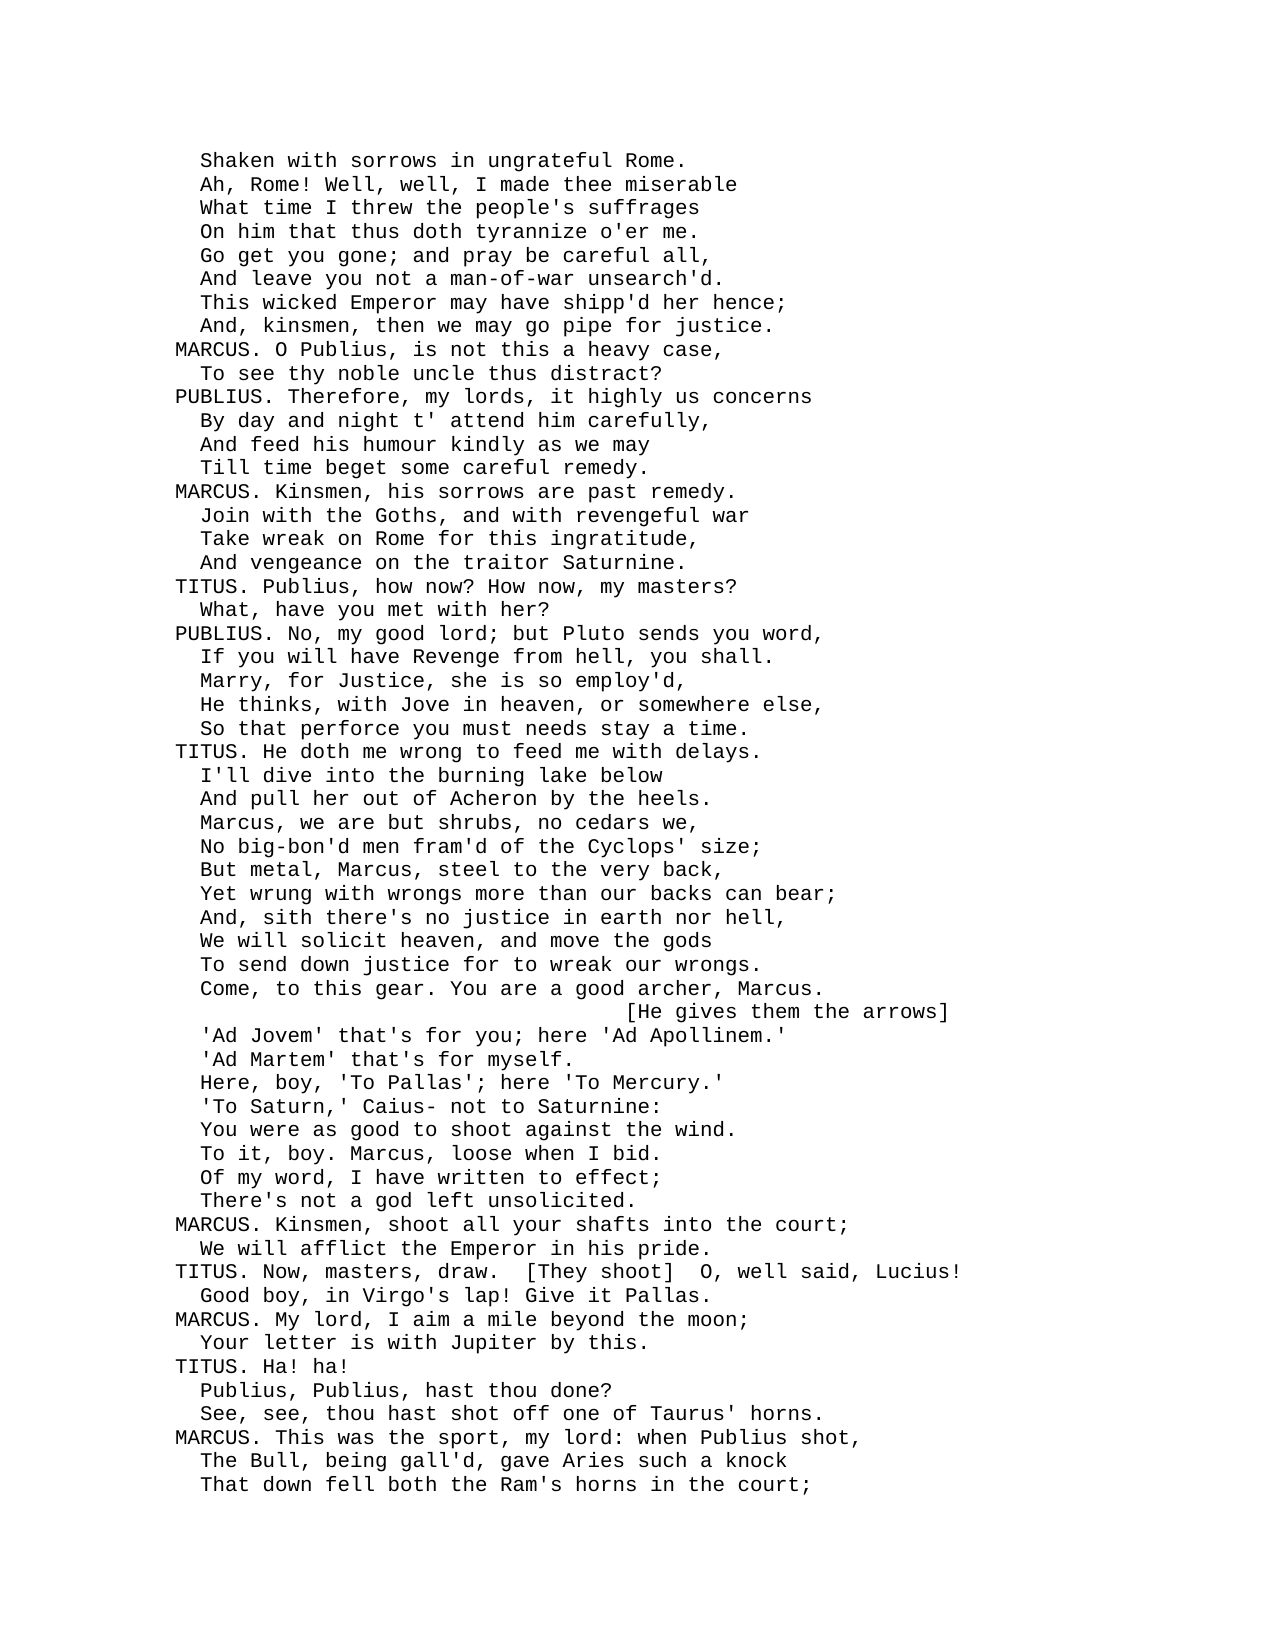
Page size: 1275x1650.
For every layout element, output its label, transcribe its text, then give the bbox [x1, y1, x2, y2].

text And, kinsmen, then we may go pipe for justice. [150, 316, 1125, 339]
text MARCUS. O Publius, is not this a heavy case, [150, 339, 1125, 363]
text Go get you gone; and pray be careful all, [150, 244, 1125, 268]
text So that perforce you must needs stay a time. [150, 717, 1125, 741]
text We will afflict the Emperor in his pride. [150, 1238, 1125, 1261]
text To it, boy. Marcus, loose when I bid. [150, 1143, 1125, 1167]
text 'To Saturn,' Caius- not to Saturnine: [150, 1096, 1125, 1119]
text You were as good to shoot against the wind. [150, 1119, 1125, 1143]
text And feed his humour kindly as we may [150, 434, 1125, 457]
text To send down justice for to wreak our wrongs. [150, 954, 1125, 978]
text Come, to this gear. You are a good archer, Marcus. [150, 978, 1125, 1001]
text TITUS. Ha! ha! [150, 1356, 1125, 1379]
text Till time beget some careful remedy. [150, 457, 1125, 481]
text Of my word, I have written to effect; [150, 1167, 1125, 1190]
text TITUS. He doth me wrong to feed me with delays. [150, 741, 1125, 765]
text PUBLIUS. No, my good lord; but Pluto sends you word, [150, 623, 1125, 647]
text But metal, Marcus, steel to the very back, [150, 859, 1125, 883]
text There's not a god left unsolicited. [150, 1190, 1125, 1214]
text No big-bon'd men fram'd of the Cyclops' size; [150, 836, 1125, 859]
text Ah, Rome! Well, well, I made thee miserable [150, 174, 1125, 197]
text PUBLIUS. Therefore, my lords, it highly us concerns [150, 386, 1125, 410]
text Good boy, in Virgo's lap! Give it Pallas. [150, 1285, 1125, 1309]
text TITUS. Publius, how now? How now, my masters? [150, 576, 1125, 599]
text On him that thus doth tyrannize o'er me. [150, 221, 1125, 244]
text We will solicit heaven, and move the gods [150, 930, 1125, 954]
text If you will have Revenge from hell, you shall. [150, 647, 1125, 670]
text MARCUS. My lord, I aim a mile beyond the moon; [150, 1309, 1125, 1332]
text Take wreak on Rome for this ingratitude, [150, 528, 1125, 552]
text Your letter is with Jupiter by this. [150, 1332, 1125, 1356]
text This wicked Emperor may have shipp'd her hence; [150, 292, 1125, 316]
text He thinks, with Jove in heaven, or somewhere else, [150, 694, 1125, 717]
text MARCUS. This was the sport, my lord: when Publius shot, [150, 1427, 1125, 1451]
text By day and night t' attend him carefully, [150, 410, 1125, 434]
text See, see, thou hast shot off one of Taurus' horns. [150, 1403, 1125, 1427]
text And pull her out of Acheron by the heels. [150, 788, 1125, 812]
text Here, boy, 'To Pallas'; here 'To Mercury.' [150, 1072, 1125, 1096]
text What time I threw the people's suffrages [150, 197, 1125, 221]
text [He gives them the arrows] [150, 1001, 1125, 1025]
text Marry, for Justice, she is so employ'd, [150, 670, 1125, 694]
text And, sith there's no justice in earth nor hell, [150, 907, 1125, 930]
text Marcus, we are but shrubs, no cedars we, [150, 812, 1125, 836]
text Publius, Publius, hast thou done? [150, 1379, 1125, 1403]
text I'll dive into the burning lake below [150, 765, 1125, 788]
text And leave you not a man-of-war unsearch'd. [150, 268, 1125, 292]
text TITUS. Now, masters, draw. [They shoot] O, well said, Lucius! [150, 1261, 1125, 1285]
text 'Ad Jovem' that's for you; here 'Ad Apollinem.' [150, 1025, 1125, 1048]
text What, have you met with her? [150, 599, 1125, 623]
text And vengeance on the traitor Saturnine. [150, 552, 1125, 576]
text To see thy noble uncle thus distract? [150, 363, 1125, 386]
text MARCUS. Kinsmen, his sorrows are past remedy. [150, 481, 1125, 505]
text Join with the Goths, and with revengeful war [150, 505, 1125, 528]
text Shaken with sorrows in ungrateful Rome. [150, 150, 1125, 174]
text 'Ad Martem' that's for myself. [150, 1048, 1125, 1072]
text Yet wrung with wrongs more than our backs can bear; [150, 883, 1125, 907]
text The Bull, being gall'd, gave Aries such a knock [150, 1451, 1125, 1474]
text MARCUS. Kinsmen, shoot all your shafts into the court; [150, 1214, 1125, 1238]
text That down fell both the Ram's horns in the court; [150, 1474, 1125, 1498]
